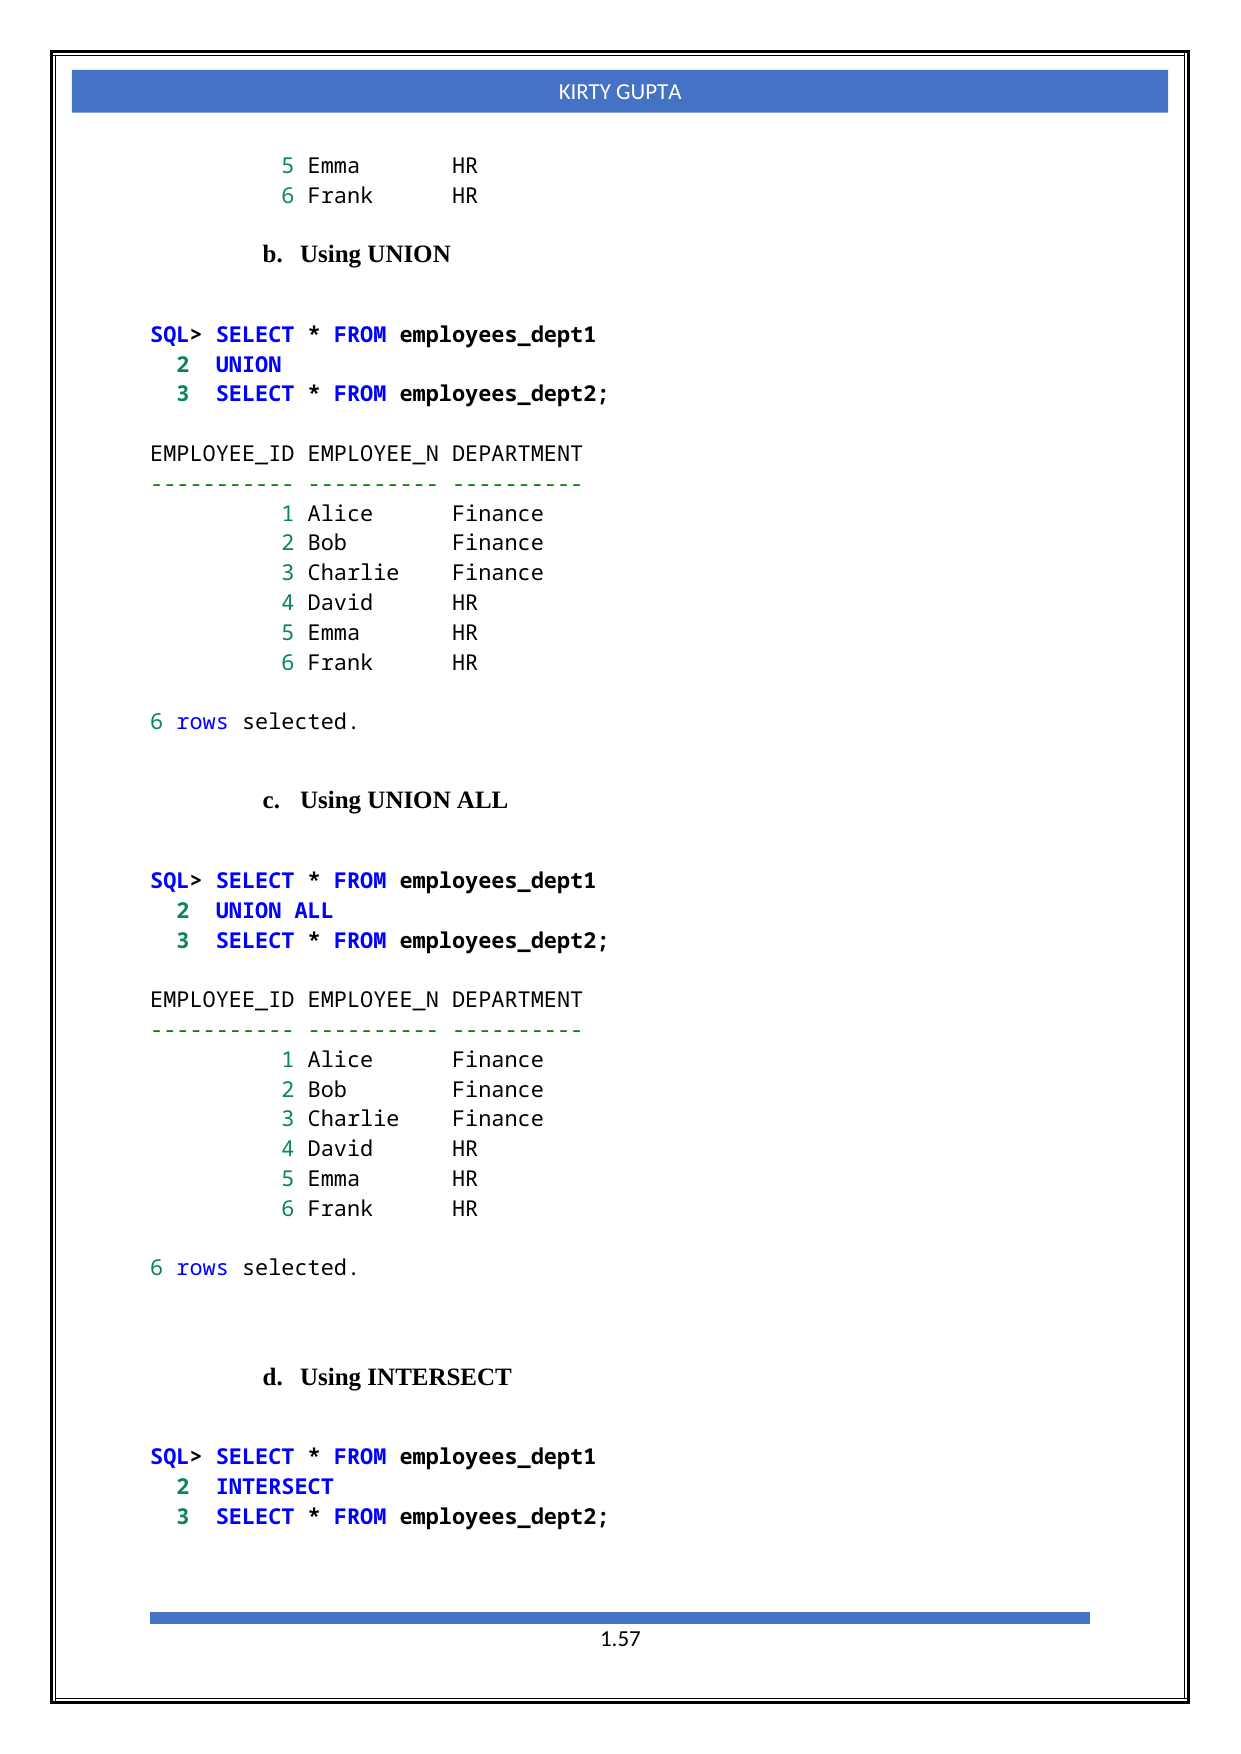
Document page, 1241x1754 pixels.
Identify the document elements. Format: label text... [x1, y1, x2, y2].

text ----------- ---------- ---------- [150, 1014, 1090, 1044]
text ----------- ---------- ---------- [150, 468, 1090, 498]
text 6 Frank HR [150, 180, 1090, 209]
text 6 rows selected. [150, 706, 1090, 736]
text 6 Frank HR [150, 1193, 1090, 1223]
text SQL> SELECT * FROM employees_dept1 [150, 1441, 1090, 1471]
text 3 SELECT * FROM employees_dept2; [150, 378, 1090, 408]
text EMPLOYEE_ID EMPLOYEE_N DEPARTMENT [150, 438, 1090, 468]
text 1 Alice Finance [150, 498, 1090, 527]
text SQL> SELECT * FROM employees_dept1 [150, 319, 1090, 349]
text 5 Emma HR [150, 150, 1090, 180]
text 5 Emma HR [150, 1163, 1090, 1193]
text 3 Charlie Finance [150, 1103, 1090, 1133]
list Using INTERSECT [262, 1362, 1090, 1390]
text EMPLOYEE_ID EMPLOYEE_N DEPARTMENT [150, 984, 1090, 1014]
text 2 UNION ALL [150, 895, 1090, 925]
text SQL> SELECT * FROM employees_dept1 [150, 865, 1090, 895]
text 3 SELECT * FROM employees_dept2; [150, 925, 1090, 954]
text 2 UNION [150, 349, 1090, 378]
text 2 Bob Finance [150, 1074, 1090, 1103]
text 3 Charlie Finance [150, 557, 1090, 587]
text 1 Alice Finance [150, 1044, 1090, 1074]
text 5 Emma HR [150, 617, 1090, 647]
list Using UNION ALL [262, 786, 1090, 814]
text 3 SELECT * FROM employees_dept2; [150, 1501, 1090, 1531]
text 2 INTERSECT [150, 1471, 1090, 1501]
text 4 David HR [150, 587, 1090, 617]
text 6 Frank HR [150, 647, 1090, 676]
list Using UNION [262, 239, 1090, 268]
text 6 rows selected. [150, 1252, 1090, 1282]
text 4 David HR [150, 1133, 1090, 1163]
text 2 Bob Finance [150, 527, 1090, 557]
